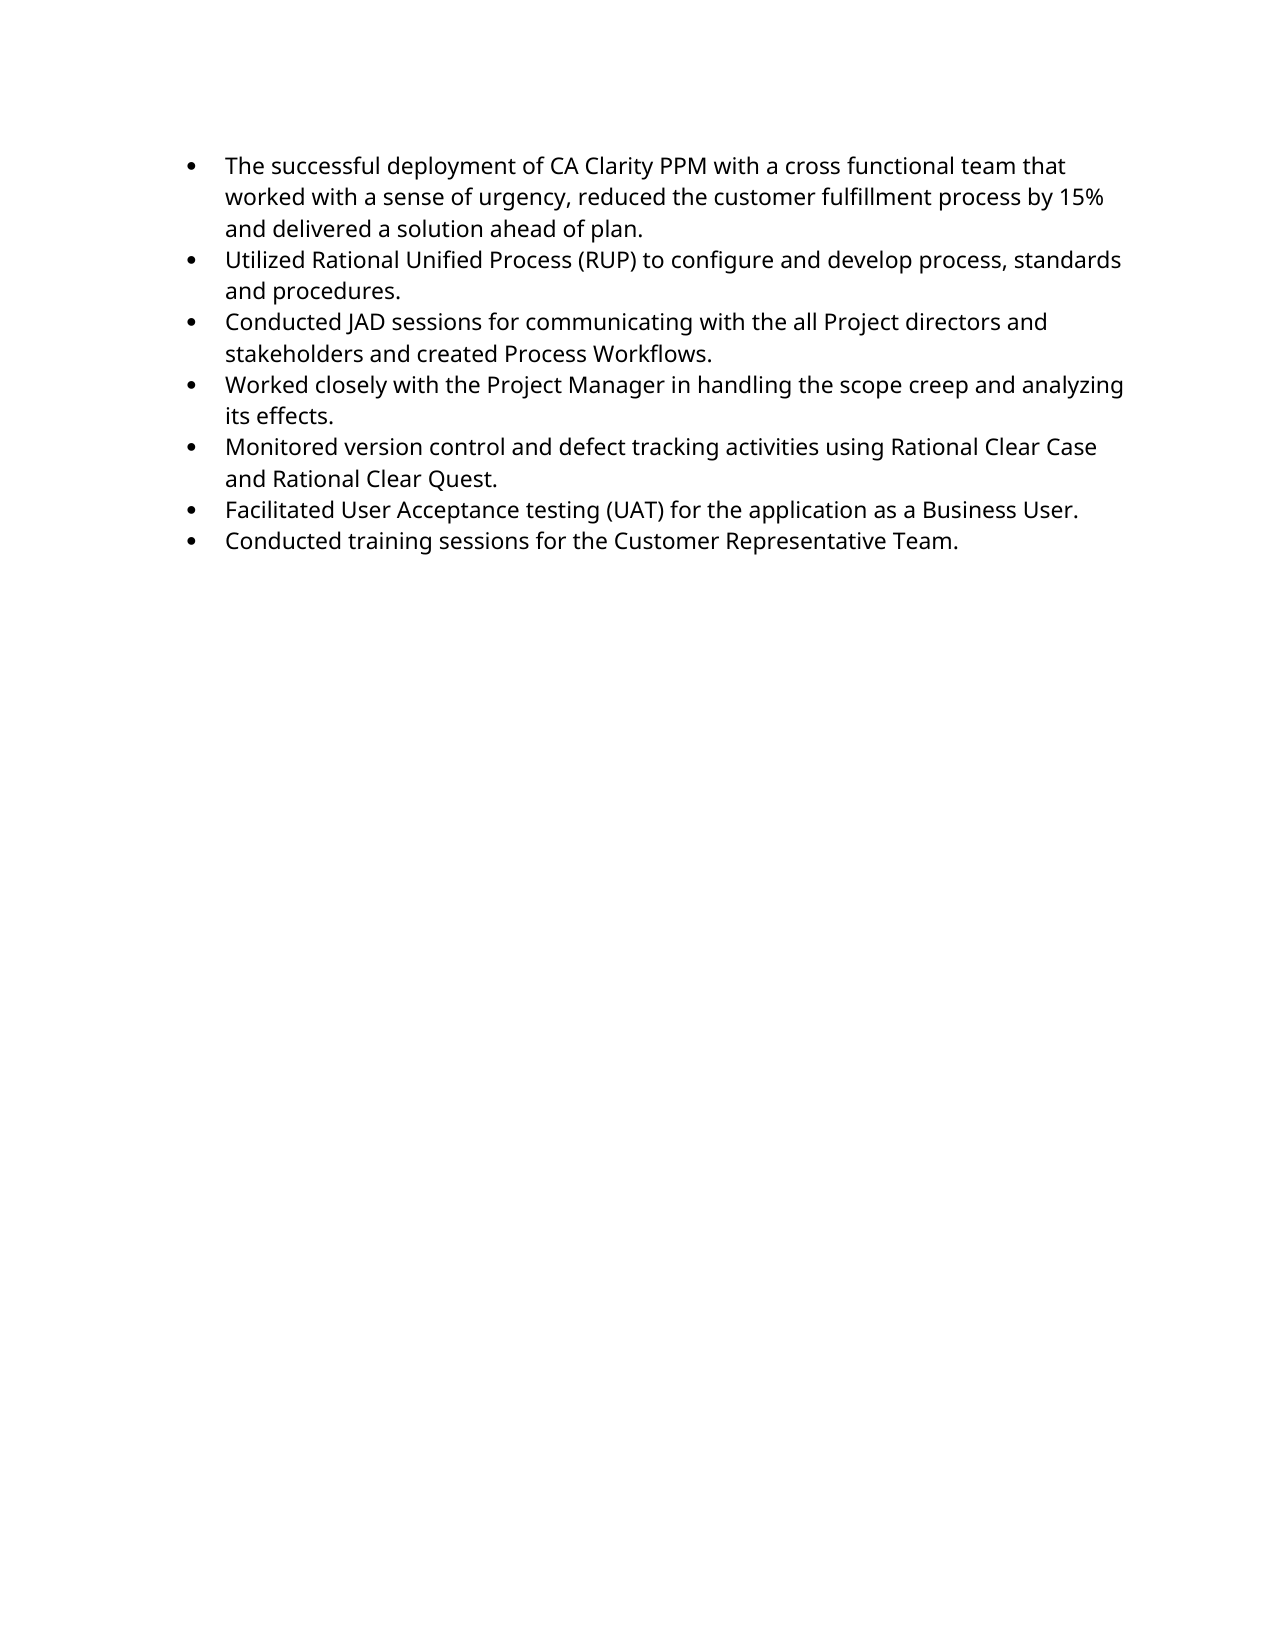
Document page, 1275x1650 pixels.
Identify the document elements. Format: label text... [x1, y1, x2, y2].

list Worked closely with the Project Manager in handling the scope creep and analyzing its effects. [187, 369, 1125, 431]
list Conducted JAD sessions for communicating with the all Project directors and stakeholders and created Process Workflows. [187, 306, 1125, 369]
list Utilized Rational Unified Process (RUP) to configure and develop process, standards and procedures. [187, 244, 1125, 306]
list Facilitated User Acceptance testing (UAT) for the application as a Business User. [187, 494, 1125, 525]
list Conducted training sessions for the Customer Representative Team. [187, 525, 1125, 556]
list Monitored version control and defect tracking activities using Rational Clear Case and Rational Clear Quest. [187, 431, 1125, 494]
list The successful deployment of CA Clarity PPM with a cross functional team that worked with a sense of urgency, reduced the customer fulfillment process by 15% and delivered a solution ahead of plan. [187, 150, 1125, 244]
